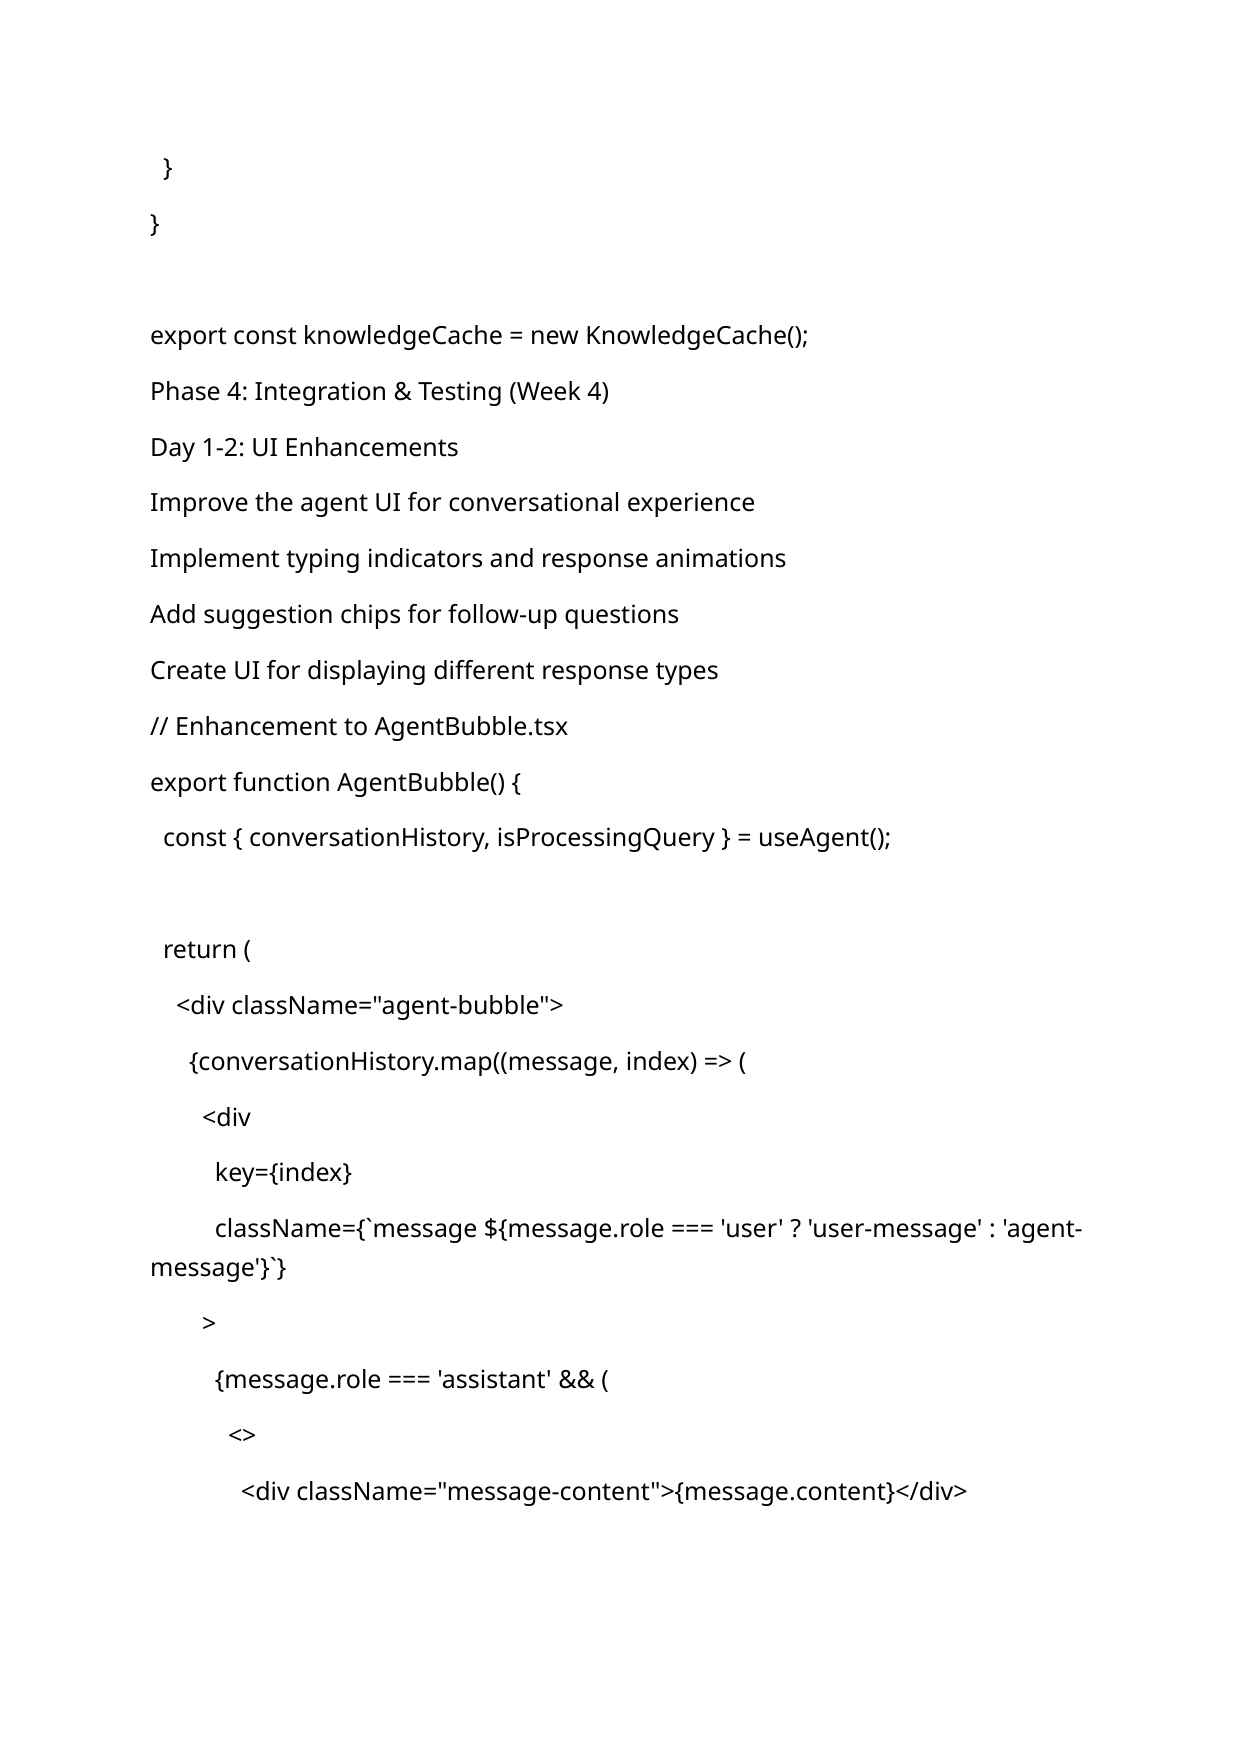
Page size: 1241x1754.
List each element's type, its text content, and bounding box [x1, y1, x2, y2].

text export const knowledgeCache = new KnowledgeCache(); [150, 317, 1090, 352]
text {message.role === 'assistant' && ( [150, 1362, 1090, 1396]
text <div className="agent-bubble"> [150, 987, 1090, 1022]
text {conversationHistory.map((message, index) => ( [150, 1043, 1090, 1077]
text Create UI for displaying different response types [150, 652, 1090, 687]
text Add suggestion chips for follow-up questions [150, 597, 1090, 631]
text <> [150, 1417, 1090, 1452]
text } [150, 150, 1090, 184]
text Day 1-2: UI Enhancements [150, 429, 1090, 463]
text key={index} [150, 1155, 1090, 1189]
text return ( [150, 932, 1090, 966]
text Implement typing indicators and response animations [150, 541, 1090, 575]
text > [150, 1306, 1090, 1340]
text } [150, 206, 1090, 240]
text <div [150, 1099, 1090, 1133]
text export function AgentBubble() { [150, 764, 1090, 798]
text Improve the agent UI for conversational experience [150, 485, 1090, 519]
text className={`message ${message.role === 'user' ? 'user-message' : 'agent-message'}`} [150, 1211, 1090, 1284]
text <div className="message-content">{message.content}</div> [150, 1473, 1090, 1507]
text const { conversationHistory, isProcessingQuery } = useAgent(); [150, 820, 1090, 854]
text Phase 4: Integration & Testing (Week 4) [150, 373, 1090, 407]
text // Enhancement to AgentBubble.tsx [150, 708, 1090, 742]
